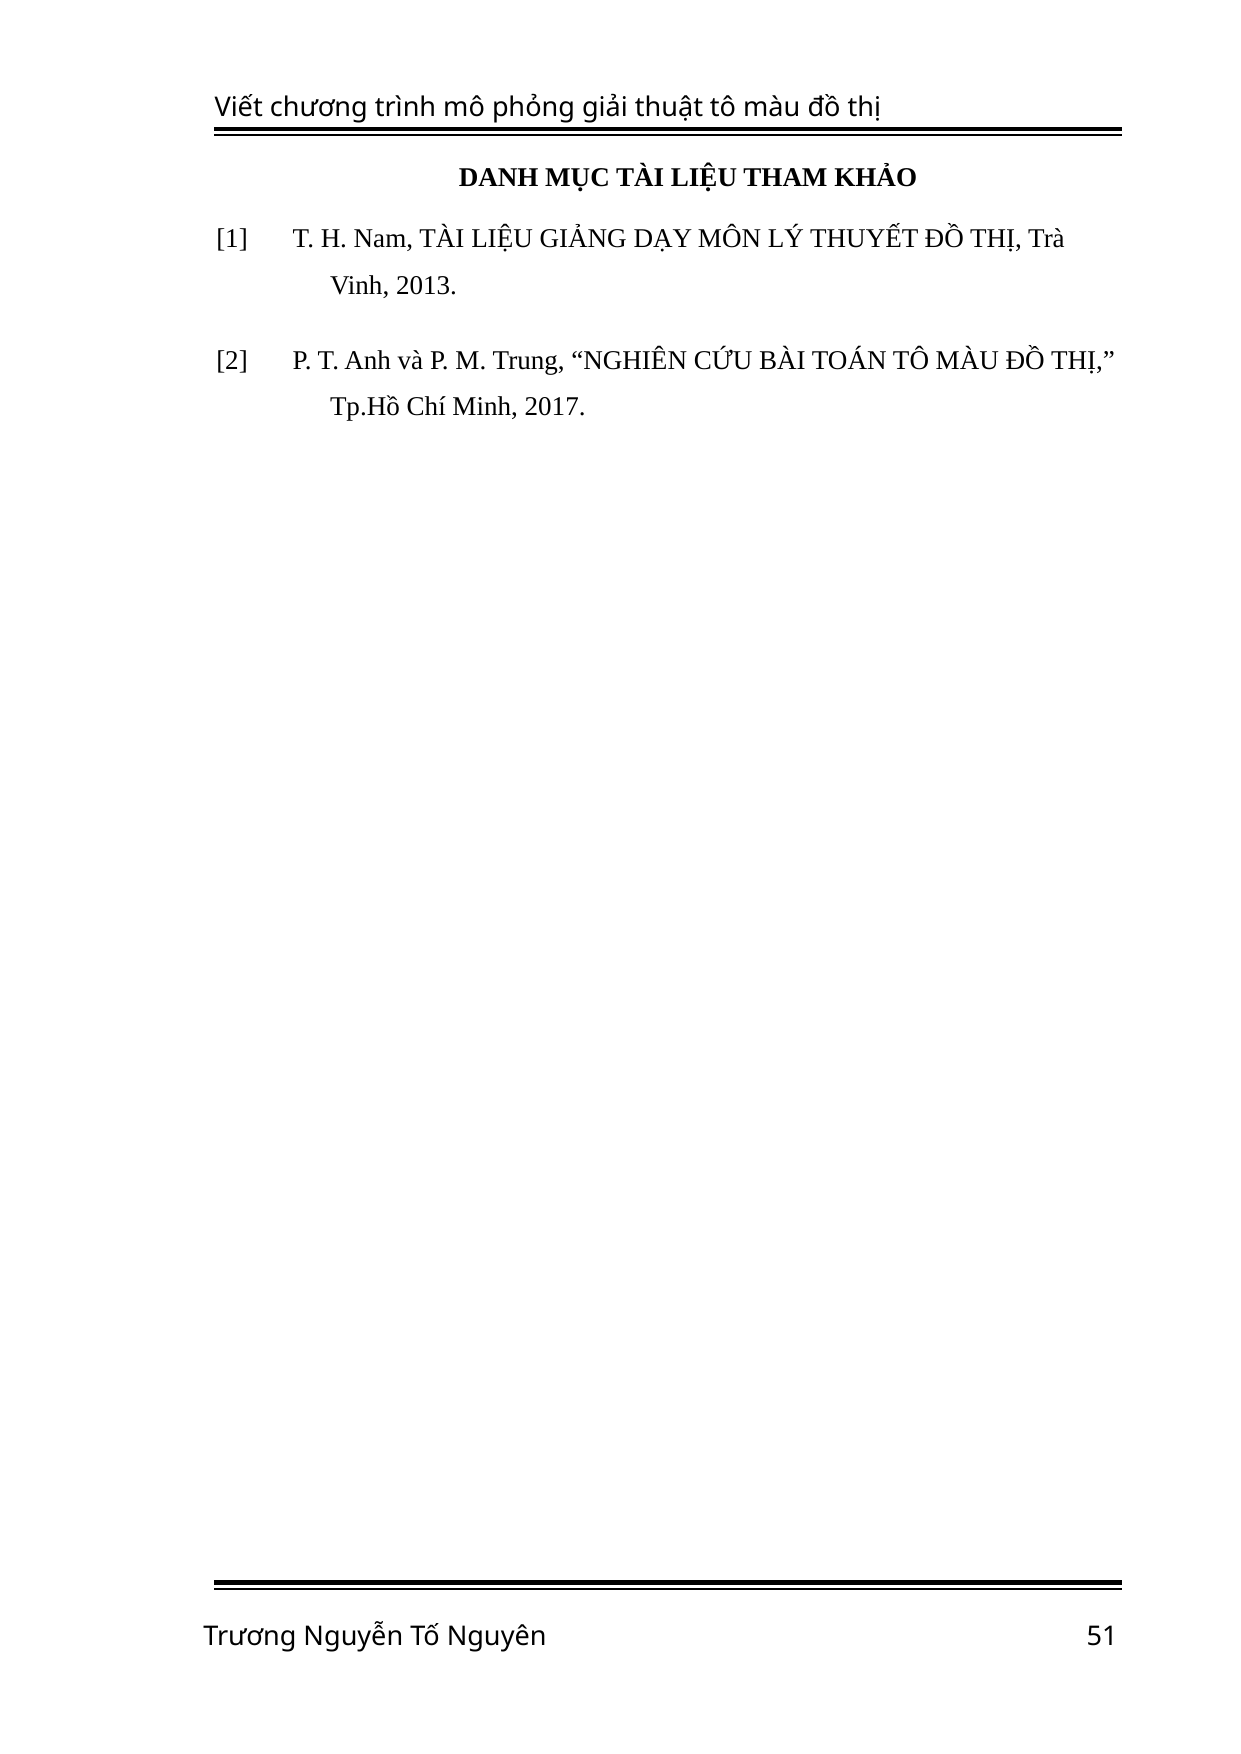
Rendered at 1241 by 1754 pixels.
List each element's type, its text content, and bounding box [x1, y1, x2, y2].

subtitle DANH MỤC TÀI LIỆU THAM KHẢO [458, 162, 1122, 193]
table_cell [2] [177, 330, 254, 451]
table_header [1] [177, 208, 254, 330]
table_header T. H. Nam, TÀI LIỆU GIẢNG DẠY MÔN LÝ THUYẾT ĐỒ THỊ, Trà Vinh, 2013. [254, 208, 1122, 330]
table_cell P. T. Anh và P. M. Trung, “NGHIÊN CỨU BÀI TOÁN TÔ MÀU ĐỒ THỊ,” Tp.Hồ Chí Minh, 2017. [254, 330, 1122, 451]
